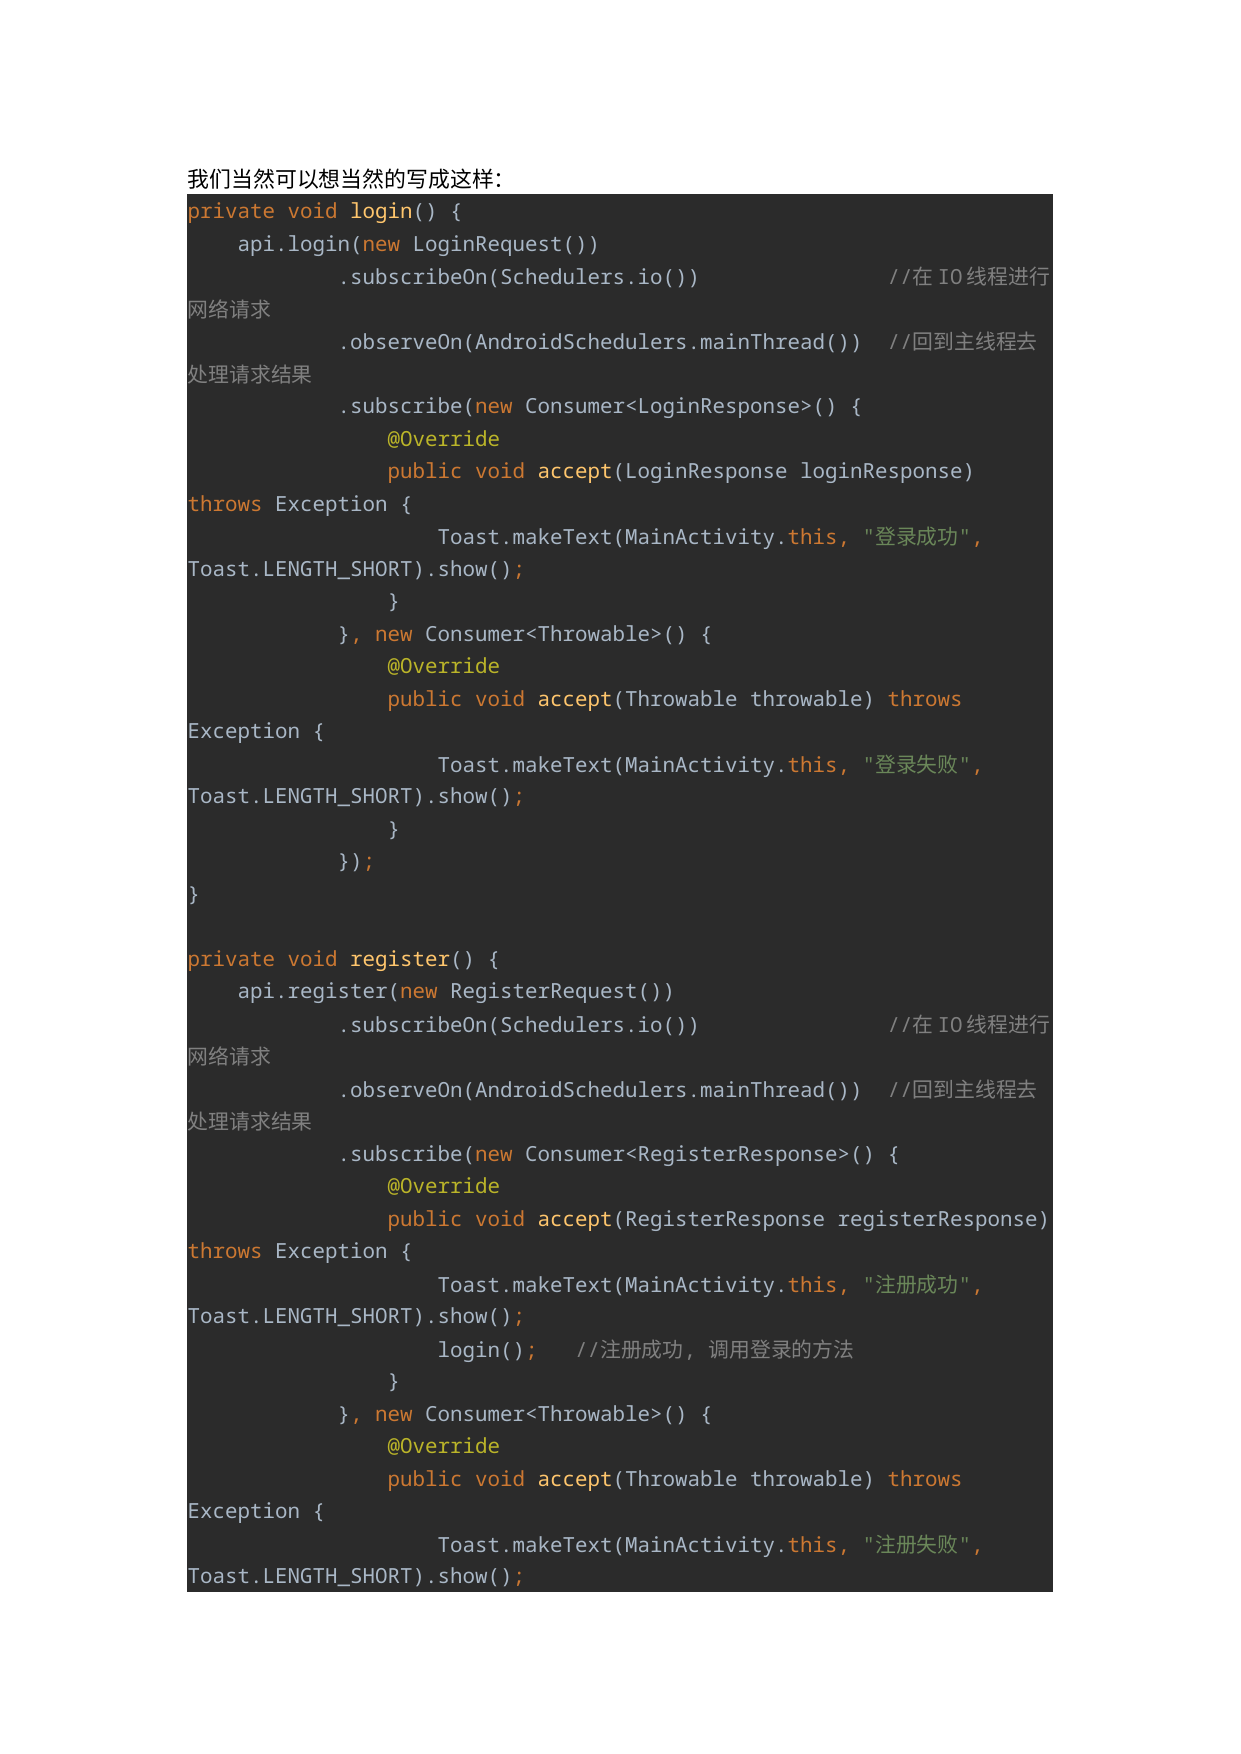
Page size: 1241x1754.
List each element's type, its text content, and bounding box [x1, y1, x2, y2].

text 我们当然可以想当然的写成这样： [187, 162, 1053, 194]
